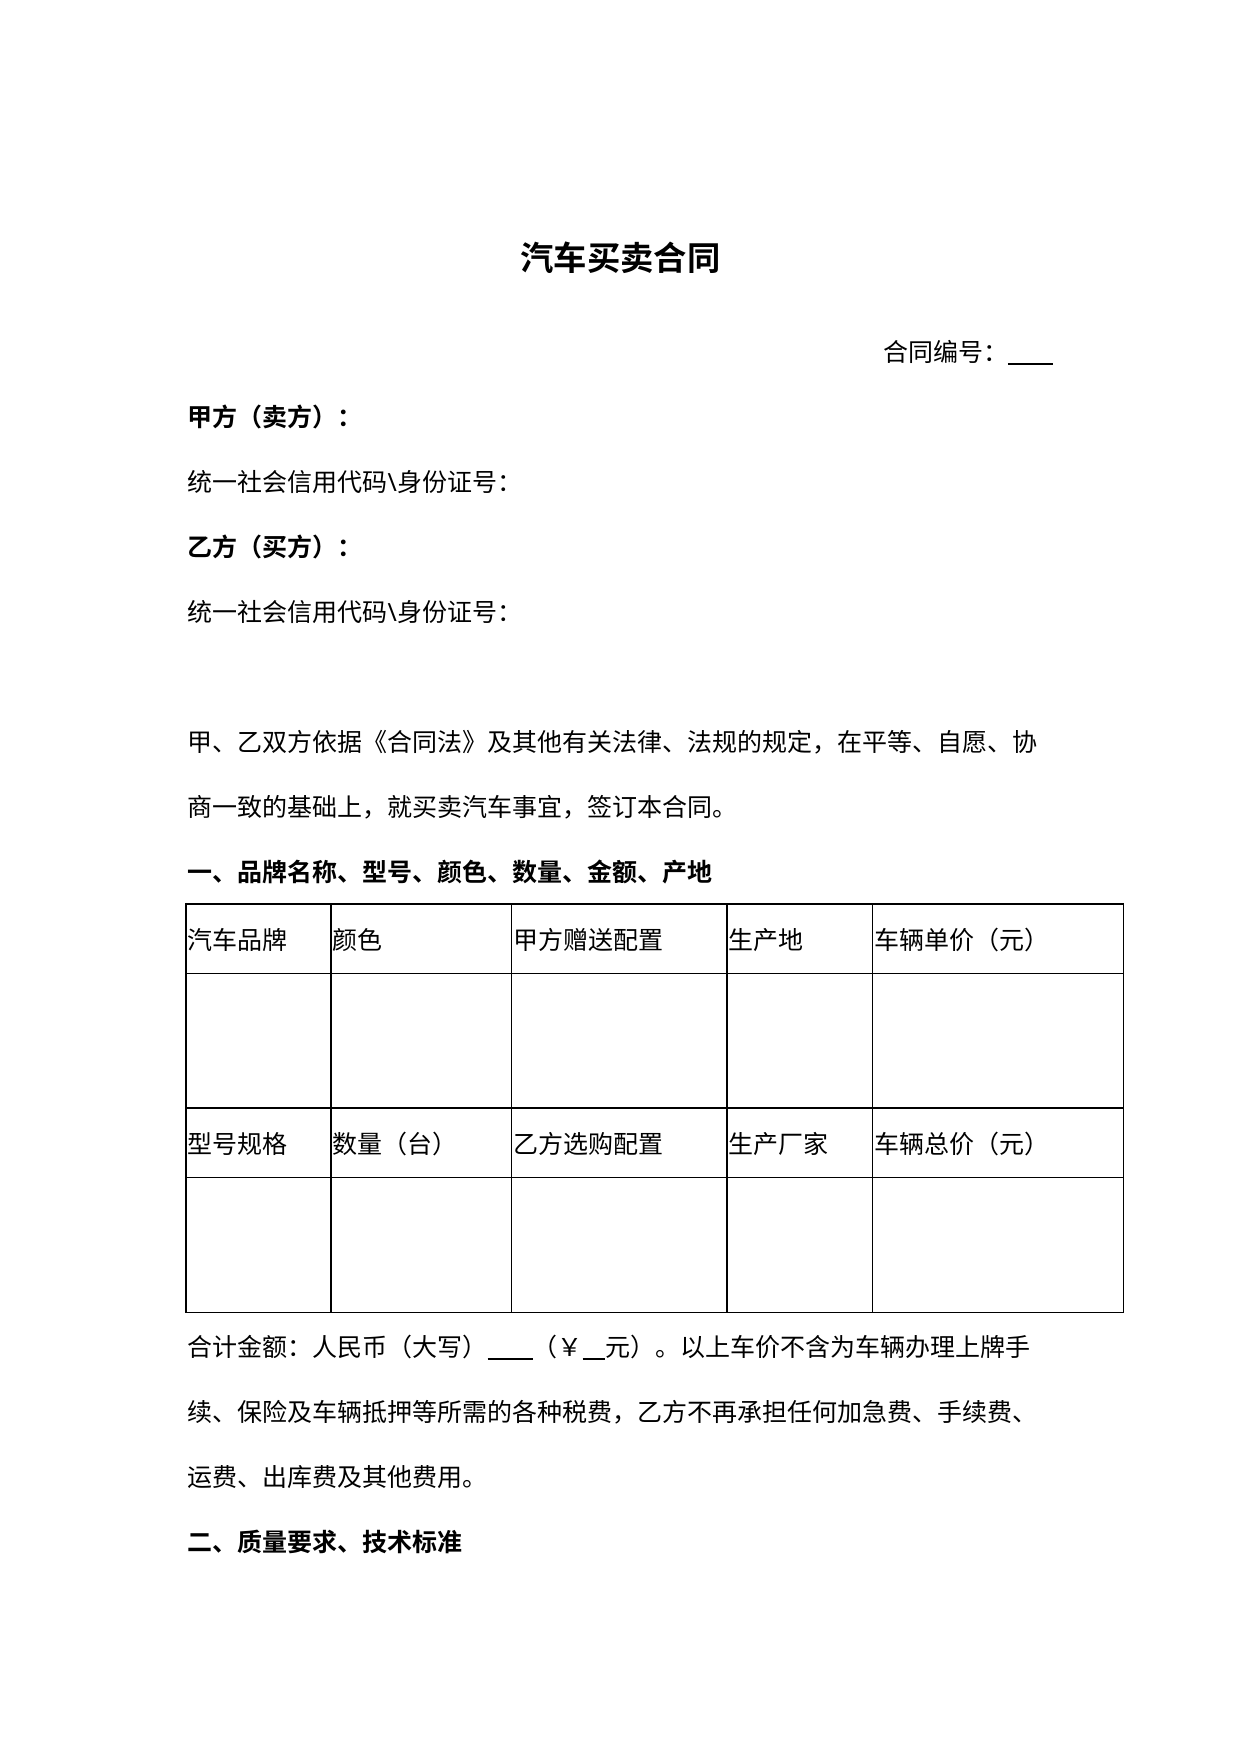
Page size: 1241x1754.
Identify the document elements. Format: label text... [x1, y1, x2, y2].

table_header 颜色 [332, 905, 511, 972]
table_cell [728, 1178, 872, 1312]
table_cell [187, 974, 330, 1107]
table_cell [512, 974, 726, 1107]
text 乙方（买方）： [187, 513, 1053, 578]
table_header 甲方赠送配置 [512, 905, 726, 972]
text 统一社会信用代码\身份证号： [187, 578, 1053, 643]
table_cell 生产厂家 [728, 1109, 872, 1177]
table_header 汽车品牌 [187, 905, 330, 972]
table_cell [873, 974, 1123, 1107]
subtitle 一、品牌名称、型号、颜色、数量、金额、产地 [187, 838, 1053, 903]
table_cell 乙方选购配置 [512, 1109, 726, 1177]
subtitle 二、质量要求、技术标准 [187, 1508, 1053, 1573]
table_cell 车辆总价（元） [873, 1109, 1123, 1177]
table_header 生产地 [728, 905, 872, 972]
text 合计金额：人民币（大写） （￥ 元）。以上车价不含为车辆办理上牌手续、保险及车辆抵押等所需的各种税费，乙方不再承担任何加急费、手续费、运费、出库费及其他费用。 [187, 1313, 1053, 1508]
table_cell [873, 1178, 1123, 1312]
table_cell [332, 974, 511, 1107]
table_cell [728, 974, 872, 1107]
table_cell [332, 1178, 511, 1312]
table_cell [512, 1178, 726, 1312]
text 合同编号： [187, 318, 1053, 383]
subtitle 汽车买卖合同 [187, 224, 1053, 289]
table_header 车辆单价（元） [873, 905, 1123, 972]
text 甲方（卖方）： [187, 383, 1053, 448]
table_cell 型号规格 [187, 1109, 330, 1177]
text 甲、乙双方依据《合同法》及其他有关法律、法规的规定，在平等、自愿、协商一致的基础上，就买卖汽车事宜，签订本合同。 [187, 708, 1053, 838]
text 统一社会信用代码\身份证号： [187, 448, 1053, 513]
table_cell [187, 1178, 330, 1312]
table_cell 数量（台） [332, 1109, 511, 1177]
